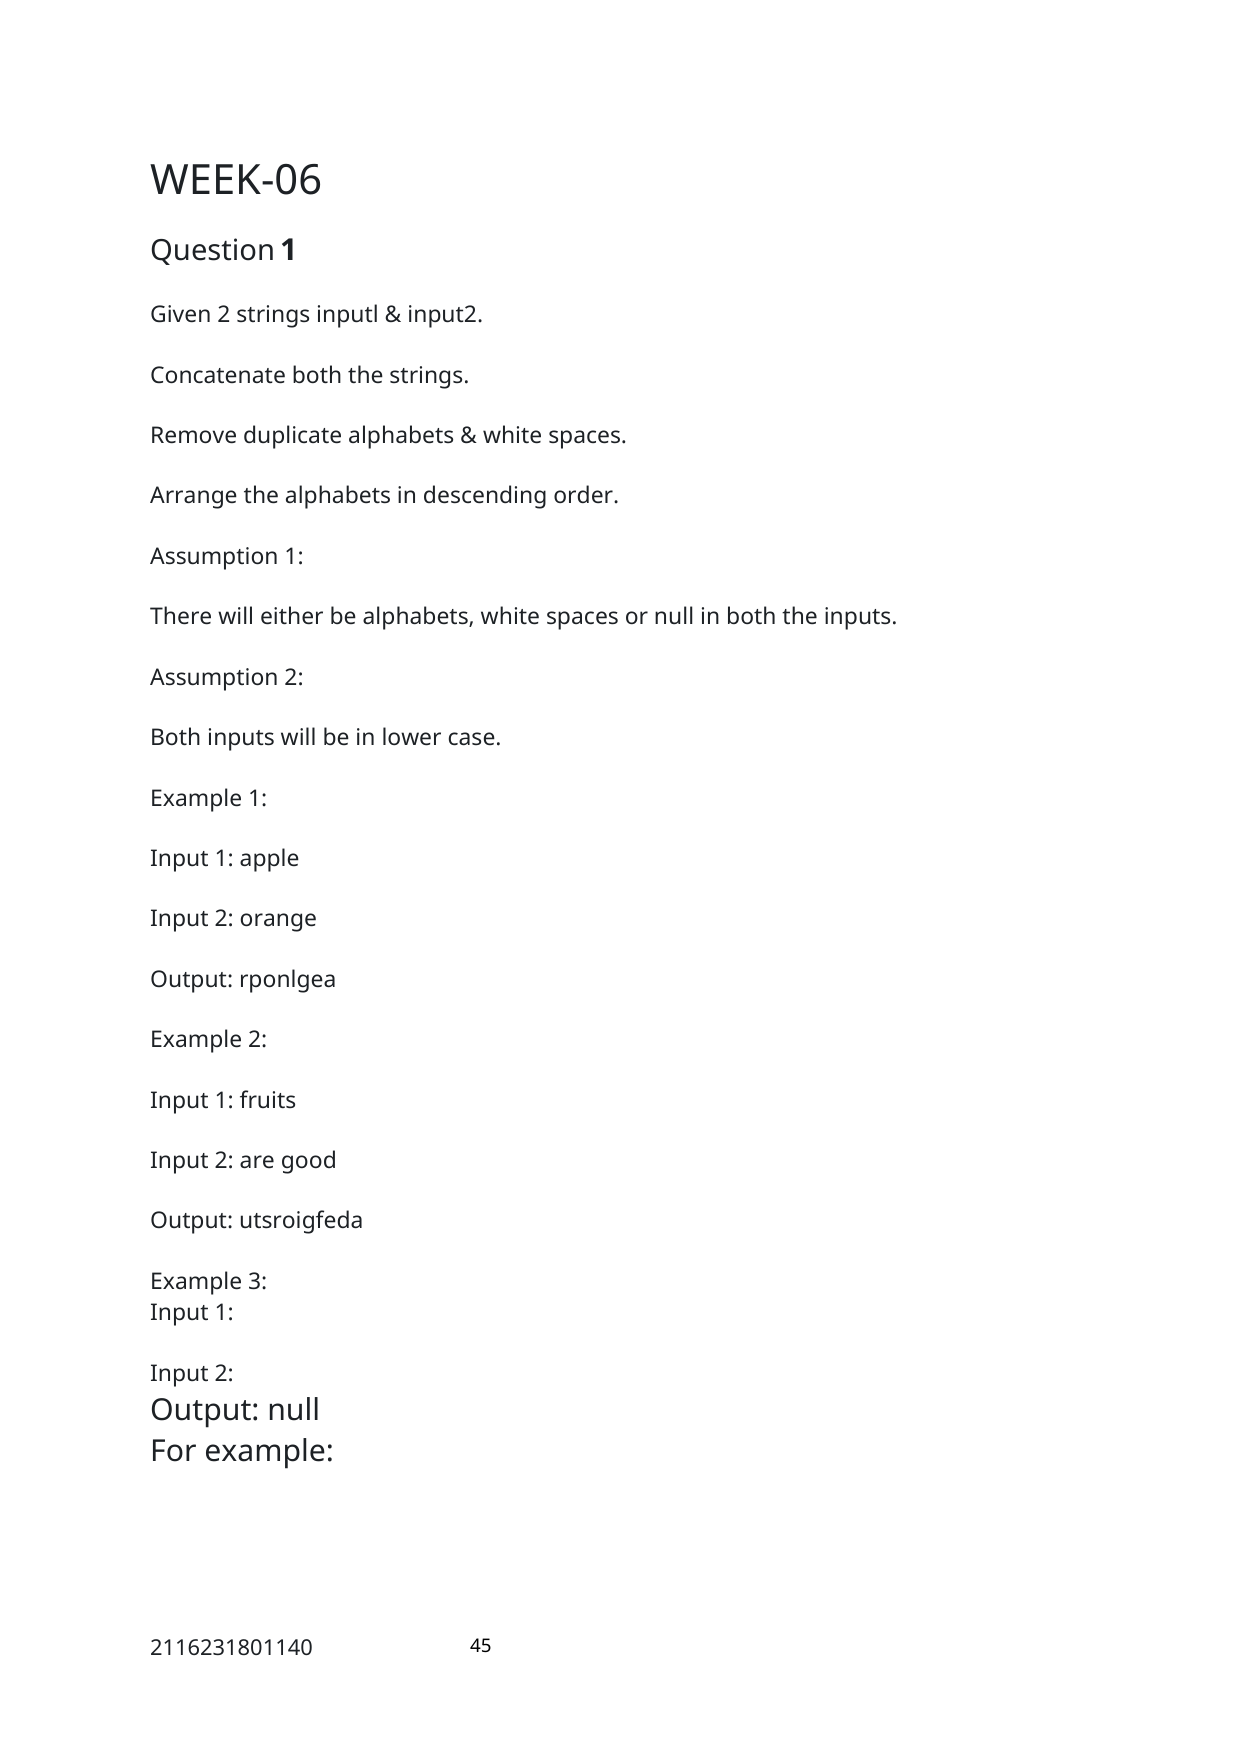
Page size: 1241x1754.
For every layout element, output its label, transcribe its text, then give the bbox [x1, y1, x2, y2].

subtitle Assumption 1: [150, 540, 1090, 571]
subtitle Given 2 strings inputl & input2. [150, 298, 1090, 329]
subtitle Input 1: apple [150, 842, 1090, 873]
subtitle Output: utsroigfeda [150, 1204, 1090, 1236]
subtitle For example: [150, 1429, 1090, 1470]
subtitle Arrange the alphabets in descending order. [150, 479, 1090, 511]
subtitle Input 2: [150, 1357, 1090, 1388]
subtitle Input 2: are good [150, 1144, 1090, 1175]
subtitle Assumption 2: [150, 661, 1090, 692]
subtitle Example 3: [150, 1265, 1090, 1296]
subtitle Input 1: [150, 1296, 1090, 1327]
subtitle Example 1: [150, 782, 1090, 813]
subtitle Input 2: orange [150, 902, 1090, 934]
text WEEK-06 [150, 150, 1090, 207]
subtitle Output: rponlgea [150, 963, 1090, 994]
subtitle Example 2: [150, 1023, 1090, 1054]
subtitle Concatenate both the strings. [150, 359, 1090, 390]
subtitle Output: null [150, 1388, 1090, 1429]
subtitle Both inputs will be in lower case. [150, 721, 1090, 752]
subtitle Remove duplicate alphabets & white spaces. [150, 419, 1090, 450]
subtitle Question 1 [150, 228, 1090, 269]
subtitle There will either be alphabets, white spaces or null in both the inputs. [150, 600, 1090, 632]
subtitle Input 1: fruits [150, 1084, 1090, 1115]
